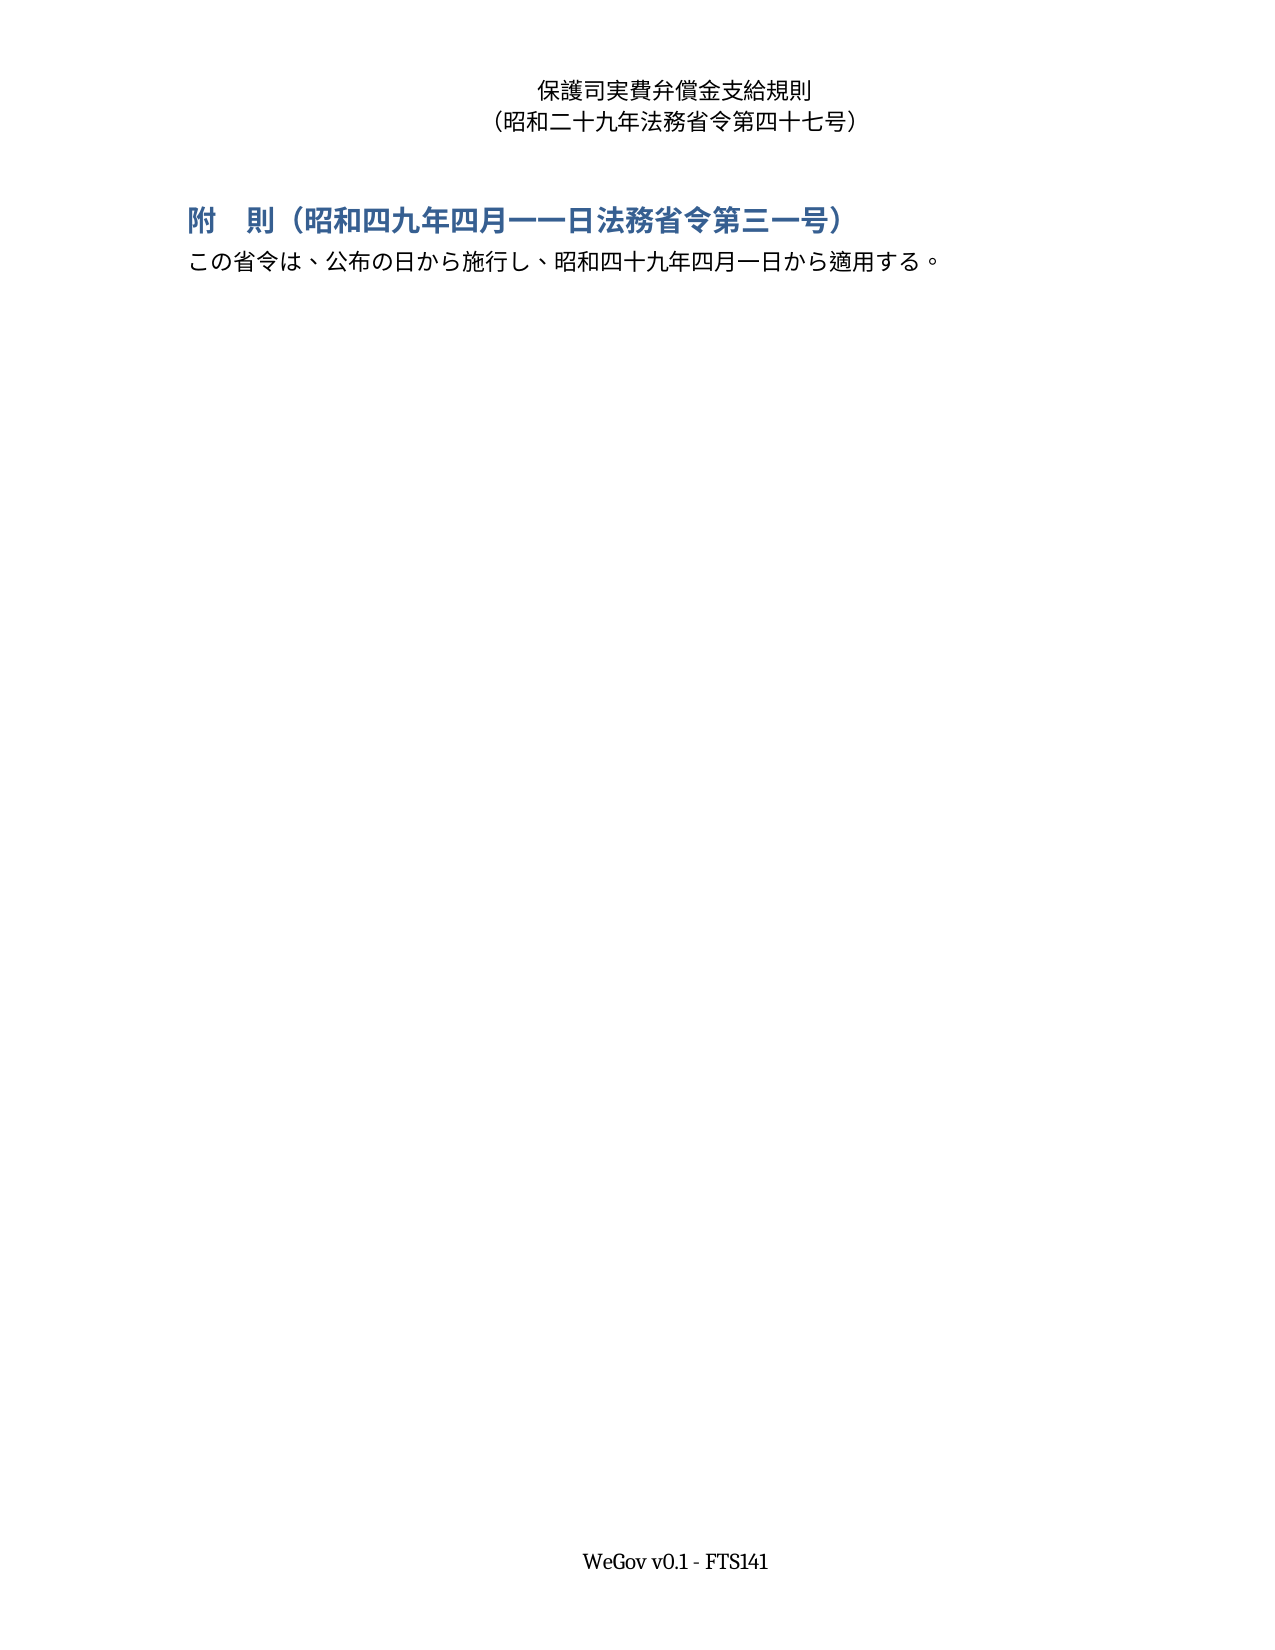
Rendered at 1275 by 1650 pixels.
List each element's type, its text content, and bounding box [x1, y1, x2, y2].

text この省令は、公布の日から施行し、昭和四十九年四月一日から適用する。 [187, 246, 1087, 277]
subtitle 附 則（昭和四九年四月一一日法務省令第三一号） [187, 200, 1087, 240]
